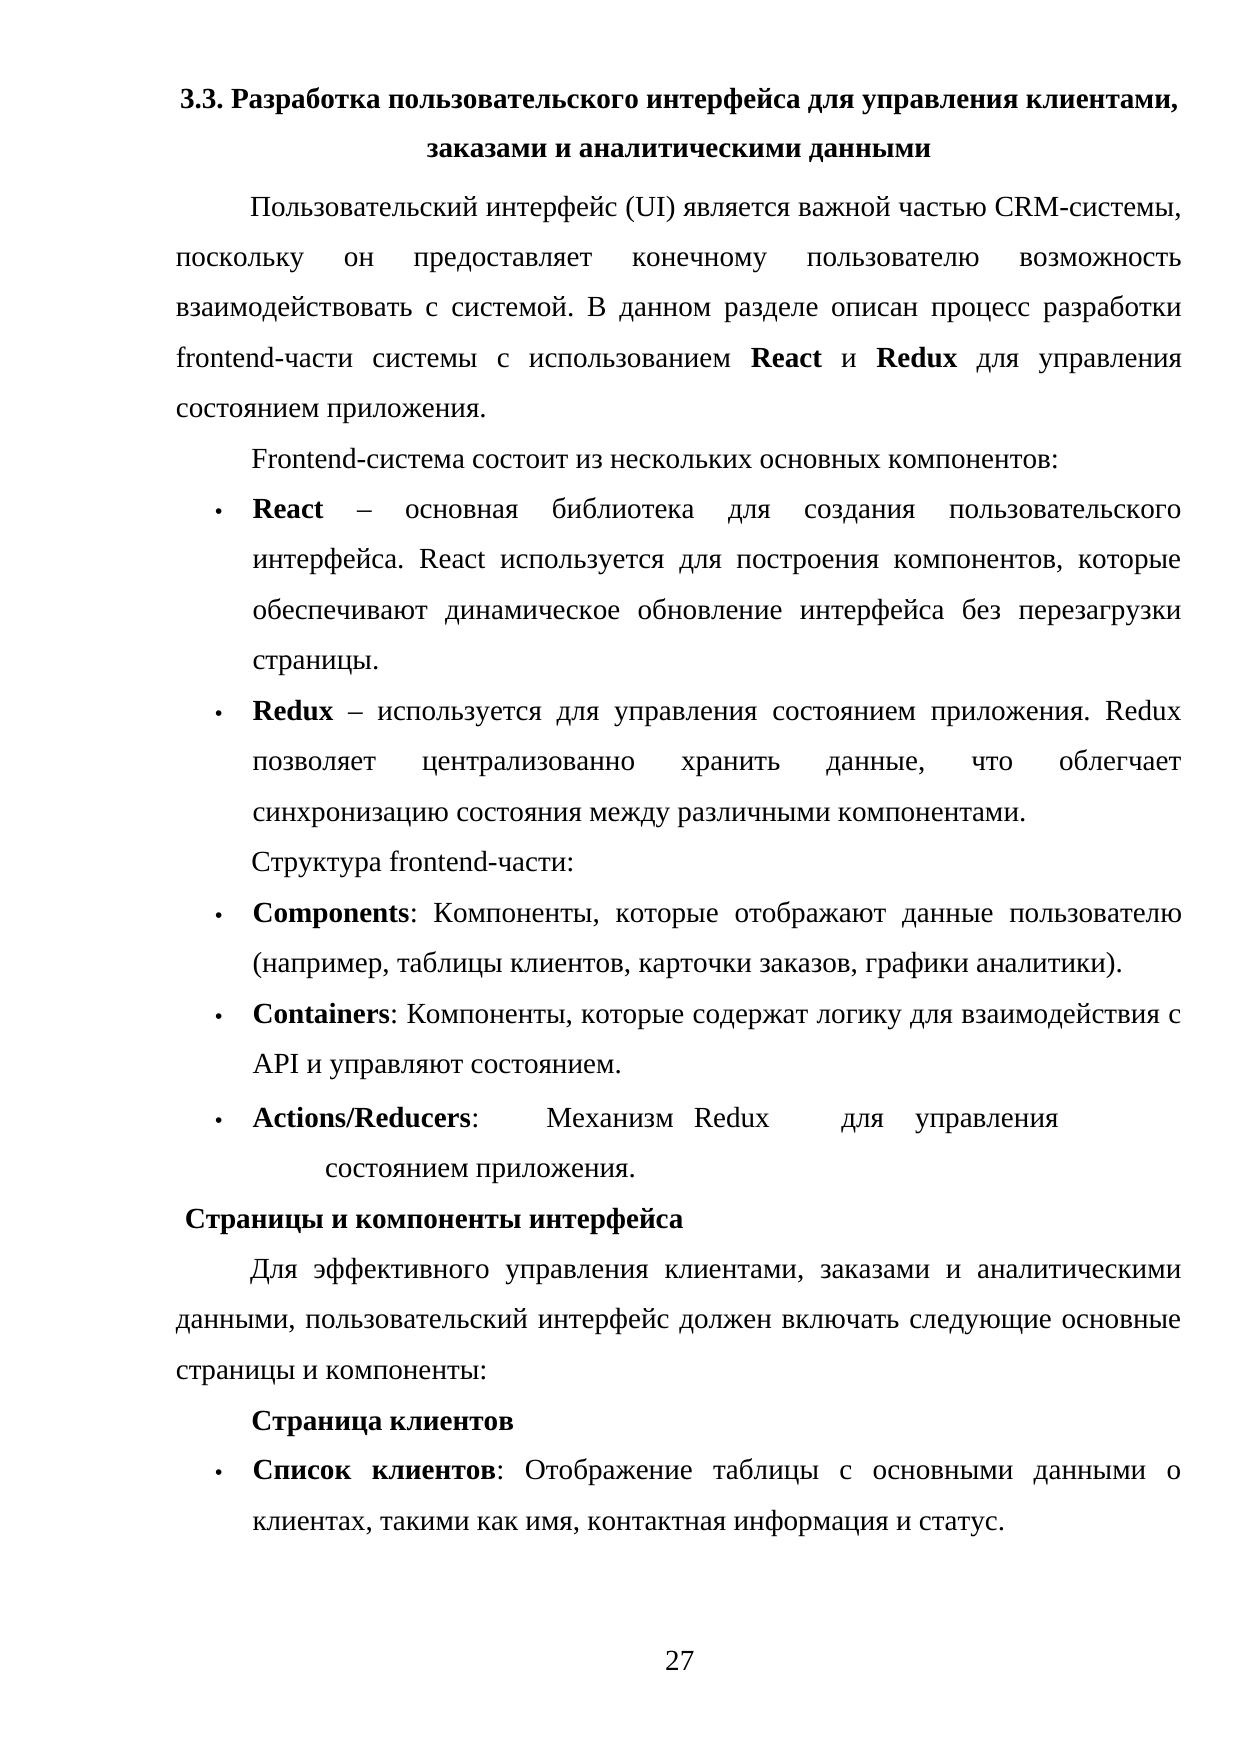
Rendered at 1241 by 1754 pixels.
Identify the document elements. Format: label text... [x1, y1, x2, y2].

text Страницы и компоненты интерфейса [177, 1201, 1218, 1235]
subtitle 3.3. Разработка пользовательского интерфейса для управления клиентами, [180, 81, 1218, 114]
text Структура frontend-части: [251, 844, 1182, 878]
list React – основная библиотека для создания пользовательского интерфейса. React используется для построения компонентов, которые обеспечивают динамическое обновление интерфейса без перезагрузки страницы. [215, 491, 1182, 676]
text Страница клиентов [251, 1403, 1218, 1436]
list Components: Компоненты, которые отображают данные пользователю (например, таблицы клиентов, карточки заказов, графики аналитики). [215, 895, 1182, 979]
list Список клиентов: Отображение таблицы с основными данными о клиентах, такими как имя, контактная информация и статус. [215, 1452, 1182, 1536]
subtitle заказами и аналитическими данными [217, 131, 1141, 164]
text Frontend-система состоит из нескольких основных компонентов: [251, 441, 1182, 474]
list Redux – используется для управления состоянием приложения. Redux позволяет централизованно хранить данные, что облегчает синхронизацию состояния между различными компонентами. [215, 693, 1182, 827]
list Containers: Компоненты, которые содержат логику для взаимодействия с API и управляют состоянием. [215, 996, 1182, 1080]
list Actions/Reducers: Механизм Redux для управления состоянием приложения. [215, 1100, 1182, 1184]
text Пользовательский интерфейс (UI) является важной частью CRM-системы, поскольку он предоставляет конечному пользователю возможность взаимодействовать с системой. В данном разделе описан процесс разработки frontend-части системы с использованием React и Redux для управления состоянием приложения. [176, 189, 1182, 424]
text Для эффективного управления клиентами, заказами и аналитическими данными, пользовательский интерфейс должен включать следующие основные страницы и компоненты: [176, 1251, 1182, 1385]
